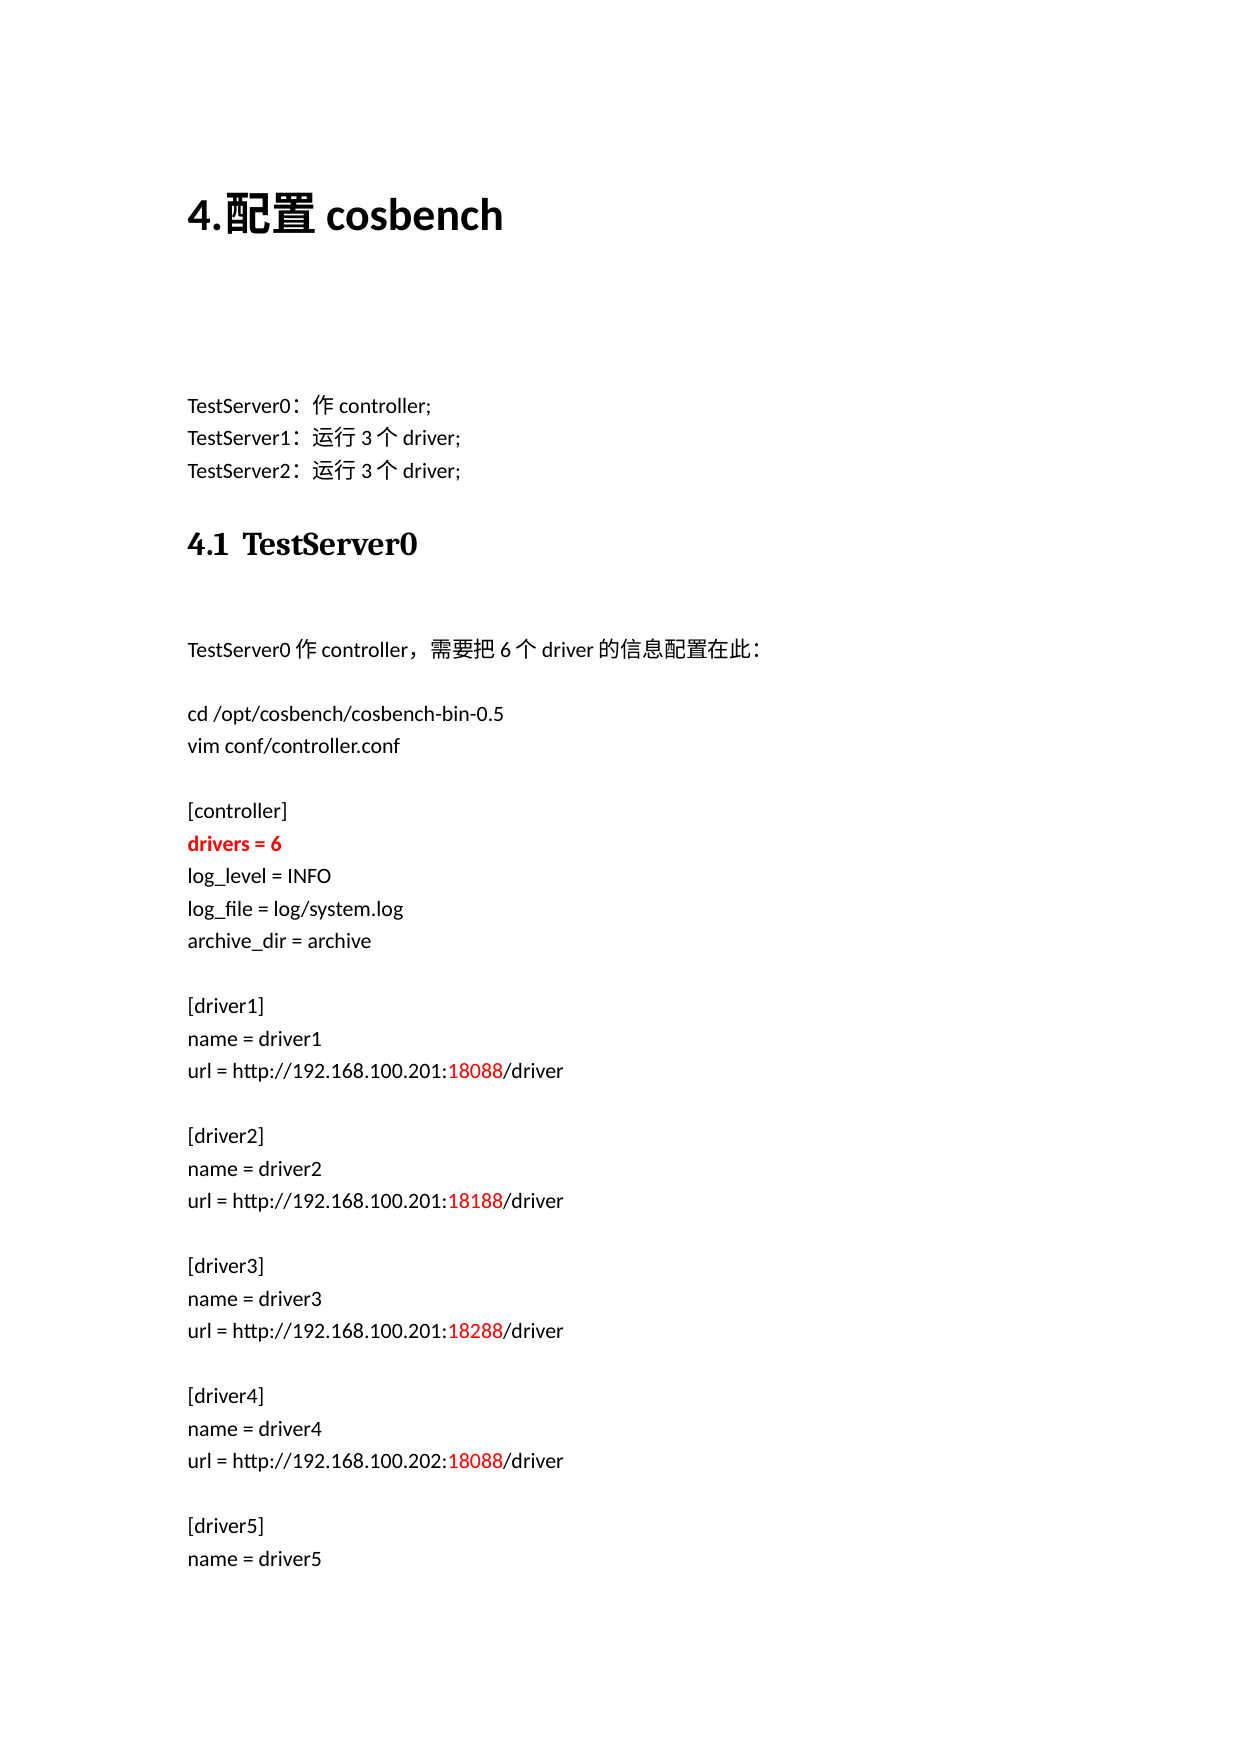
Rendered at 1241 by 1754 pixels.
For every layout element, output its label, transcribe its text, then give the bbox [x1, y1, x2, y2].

text log_level = INFO [187, 859, 1053, 892]
text name = driver3 [187, 1282, 1053, 1314]
text url = http://192.168.100.201:18088/driver [187, 1054, 1053, 1087]
text name = driver5 [187, 1542, 1053, 1574]
text url = http://192.168.100.201:18288/driver [187, 1314, 1053, 1347]
text archive_dir = archive [187, 924, 1053, 957]
text [controller] [187, 794, 1053, 827]
text TestServer2：运行3个driver; [187, 452, 1053, 485]
text log_file = log/system.log [187, 892, 1053, 924]
text [driver2] [187, 1119, 1053, 1152]
subtitle 配置cosbench [187, 162, 1053, 259]
subtitle TestServer0 [187, 512, 1053, 577]
text name = driver2 [187, 1152, 1053, 1184]
text vim conf/controller.conf [187, 729, 1053, 762]
text [driver3] [187, 1249, 1053, 1282]
text url = http://192.168.100.201:18188/driver [187, 1184, 1053, 1217]
text name = driver1 [187, 1022, 1053, 1054]
text [driver1] [187, 989, 1053, 1022]
text name = driver4 [187, 1412, 1053, 1444]
text TestServer1：运行3个driver; [187, 420, 1053, 452]
text [driver5] [187, 1509, 1053, 1542]
text drivers = 6 [187, 827, 1053, 859]
text [driver4] [187, 1379, 1053, 1412]
text url = http://192.168.100.202:18088/driver [187, 1444, 1053, 1477]
text TestServer0作controller，需要把6个driver的信息配置在此： [187, 632, 1053, 664]
text TestServer0：作controller; [187, 387, 1053, 420]
text cd /opt/cosbench/cosbench-bin-0.5 [187, 697, 1053, 729]
